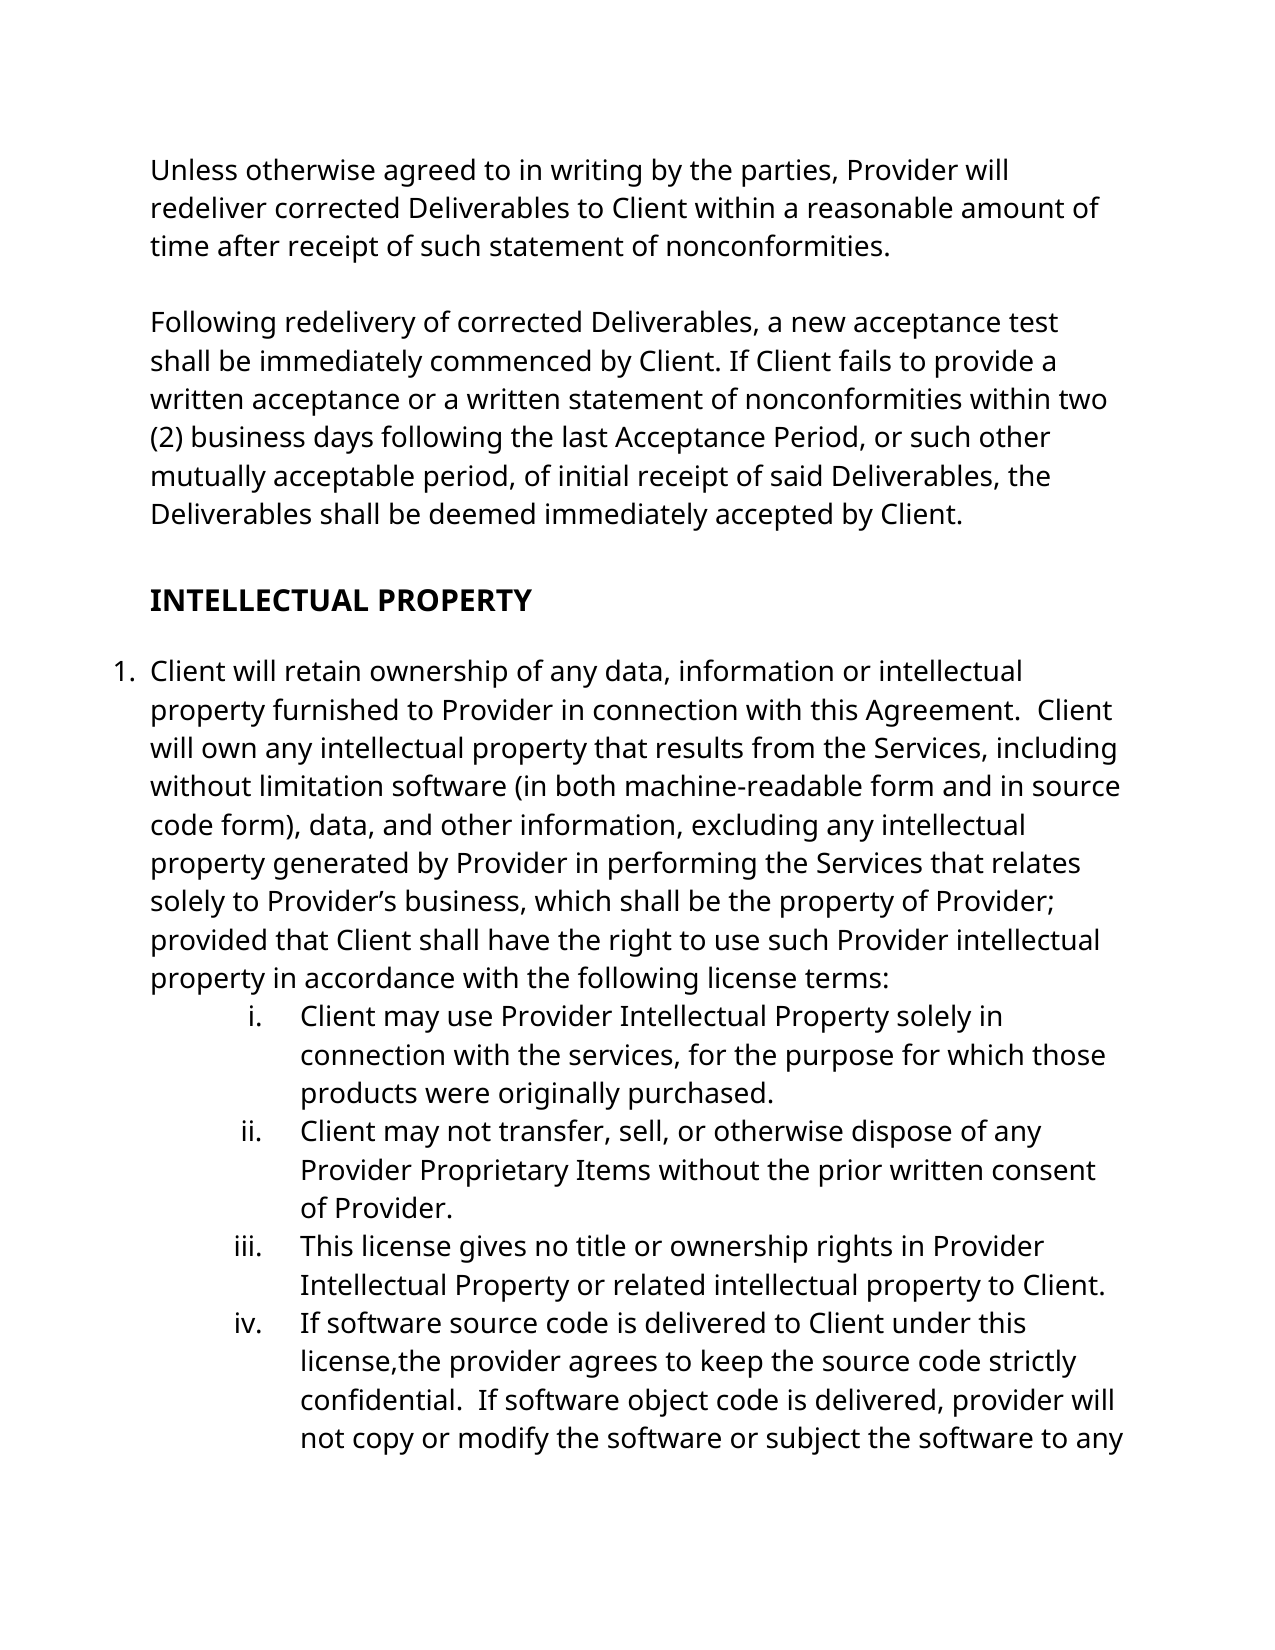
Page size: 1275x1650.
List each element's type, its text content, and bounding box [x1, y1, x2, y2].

list Client will retain ownership of any data, information or intellectual property furnished to Provider in connection with this Agreement. Client will own any intellectual property that results from the Services, including without limitation software (in both machine-readable form and in source code form), data, and other information, excluding any intellectual property generated by Provider in performing the Services that relates solely to Provider’s business, which shall be the property of Provider; provided that Client shall have the right to use such Provider intellectual property in accordance with the following license terms: [112, 652, 1125, 997]
text Unless otherwise agreed to in writing by the parties, Provider will redeliver corrected Deliverables to Client within a reasonable amount of time after receipt of such statement of nonconformities. [150, 150, 1125, 265]
text Following redelivery of corrected Deliverables, a new acceptance test shall be immediately commenced by Client. If Client fails to provide a written acceptance or a written statement of nonconformities within two (2) business days following the last Acceptance Period, or such other mutually acceptable period, of initial receipt of said Deliverables, the Deliverables shall be deemed immediately accepted by Client. [150, 302, 1125, 532]
list This license gives no title or ownership rights in Provider Intellectual Property or related intellectual property to Client. [262, 1227, 1125, 1303]
list Client may use Provider Intellectual Property solely in connection with the services, for the purpose for which those products were originally purchased. [262, 997, 1125, 1112]
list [262, 1303, 1125, 1457]
text INTELLECTUAL PROPERTY [150, 579, 1125, 621]
list Client may not transfer, sell, or otherwise dispose of any Provider Proprietary Items without the prior written consent of Provider. [262, 1112, 1125, 1227]
